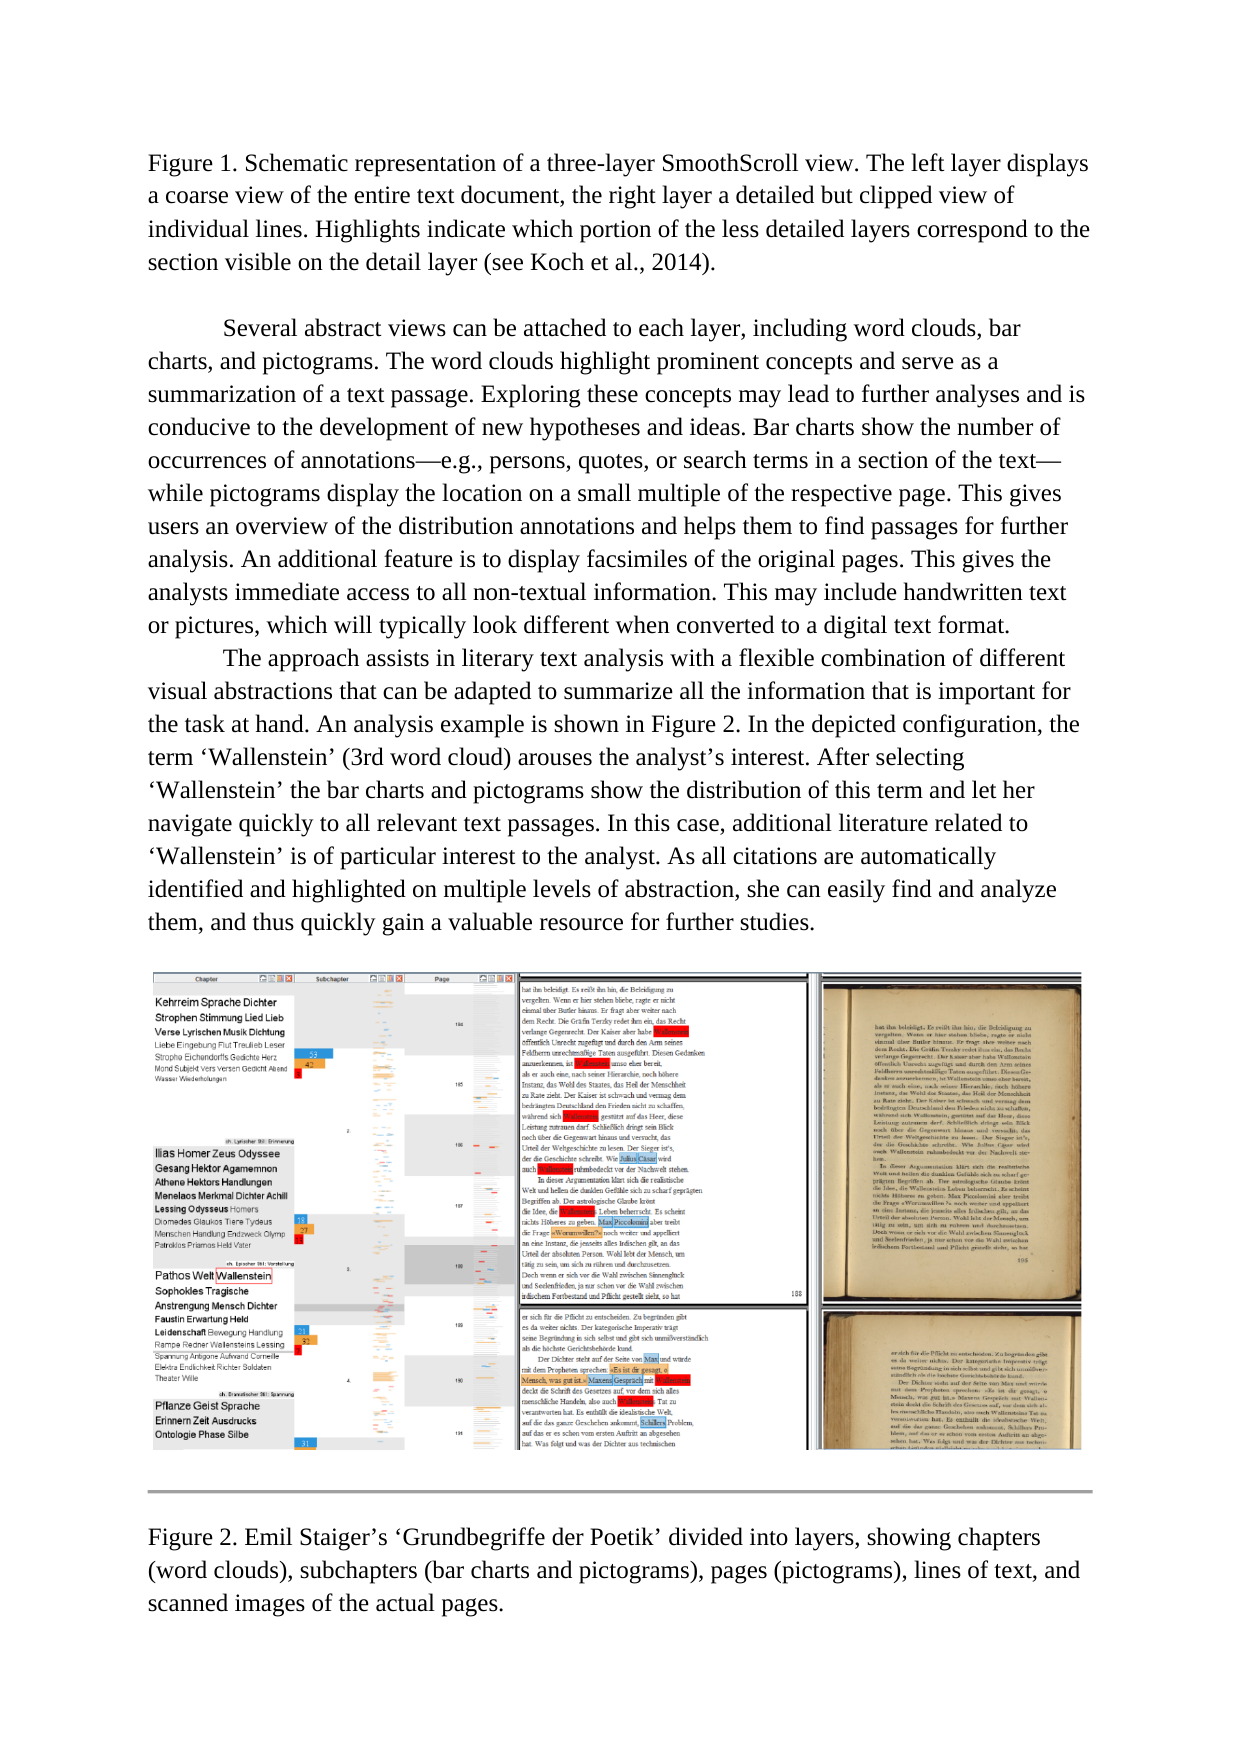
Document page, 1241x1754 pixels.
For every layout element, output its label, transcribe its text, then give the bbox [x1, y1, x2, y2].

text Figure 1. Schematic representation of a three-layer SmoothScroll view. The left layer displays a coarse view of the entire text document, the right layer a detailed but clipped view of individual lines. Highlights indicate which portion of the less detailed layers correspond to the section visible on the detail layer (see Koch et al., 2014). [148, 148, 1093, 275]
text The approach assists in literary text analysis with a flexible combination of different visual abstractions that can be adapted to summarize all the information that is important for the task at hand. An analysis example is shown in Figure 2. In the depicted configuration, the term ‘Wallenstein’ (3rd word cloud) arouses the analyst’s interest. After selecting ‘Wallenstein’ the bar charts and pictograms show the distribution of this term and let her navigate quickly to all relevant text passages. In this case, additional literature related to ‘Wallenstein’ is of particular interest to the analyst. As all citations are automatically identified and highlighted on multiple levels of abstraction, she can easily find and analyze them, and thus quickly gain a valuable resource for further studies. [148, 643, 1093, 936]
text Figure 2. Emil Staiger’s ‘Grundbegriffe der Poetik’ divided into layers, showing chapters (word clouds), subchapters (bar charts and pictograms), pages (pictograms), lines of text, and scanned images of the actual pages. [148, 1522, 1093, 1617]
picture [153, 972, 1082, 1450]
text Several abstract views can be attached to each layer, including word clouds, bar charts, and pictograms. The word clouds highlight prominent concepts and serve as a summarization of a text passage. Exploring these concepts may lead to further analyses and is conducive to the development of new hypotheses and ideas. Bar charts show the number of occurrences of annotations—e.g., persons, quotes, or search terms in a section of the text—while pictograms display the location on a small multiple of the respective page. This gives users an overview of the distribution annotations and helps them to find passages for further analysis. An additional feature is to display facsimiles of the original pages. This gives the analysts immediate access to all non-textual information. This may include handwritten text or pictures, which will typically look different when converted to a digital text format. [148, 313, 1093, 639]
